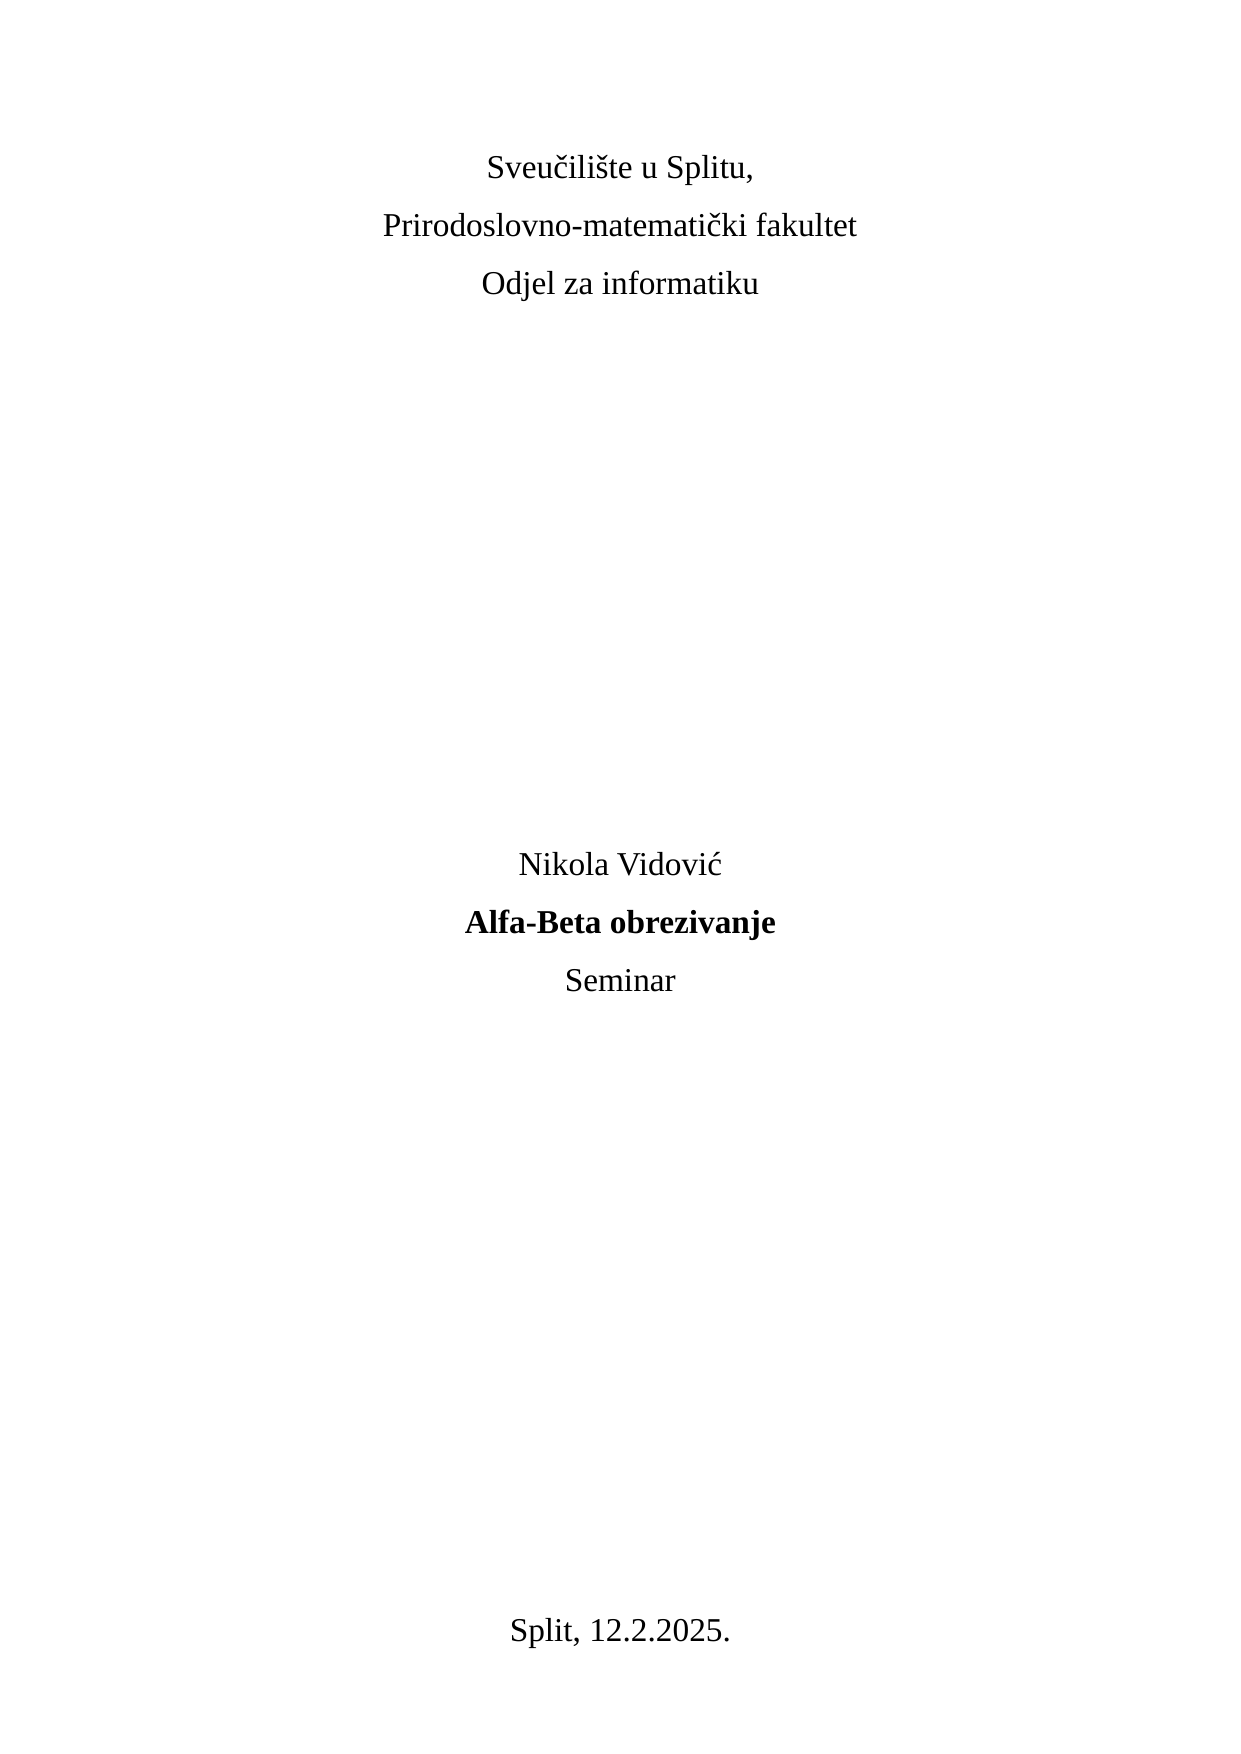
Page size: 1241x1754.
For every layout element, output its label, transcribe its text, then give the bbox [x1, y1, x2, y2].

text Seminar [148, 960, 1093, 998]
text Prirodoslovno-matematički fakultet [148, 206, 1093, 244]
text Odjel za informatiku [148, 264, 1093, 302]
text Sveučilište u Splitu, [148, 148, 1093, 186]
text Alfa-Beta obrezivanje [148, 902, 1093, 940]
text Nikola Vidović [148, 844, 1093, 882]
